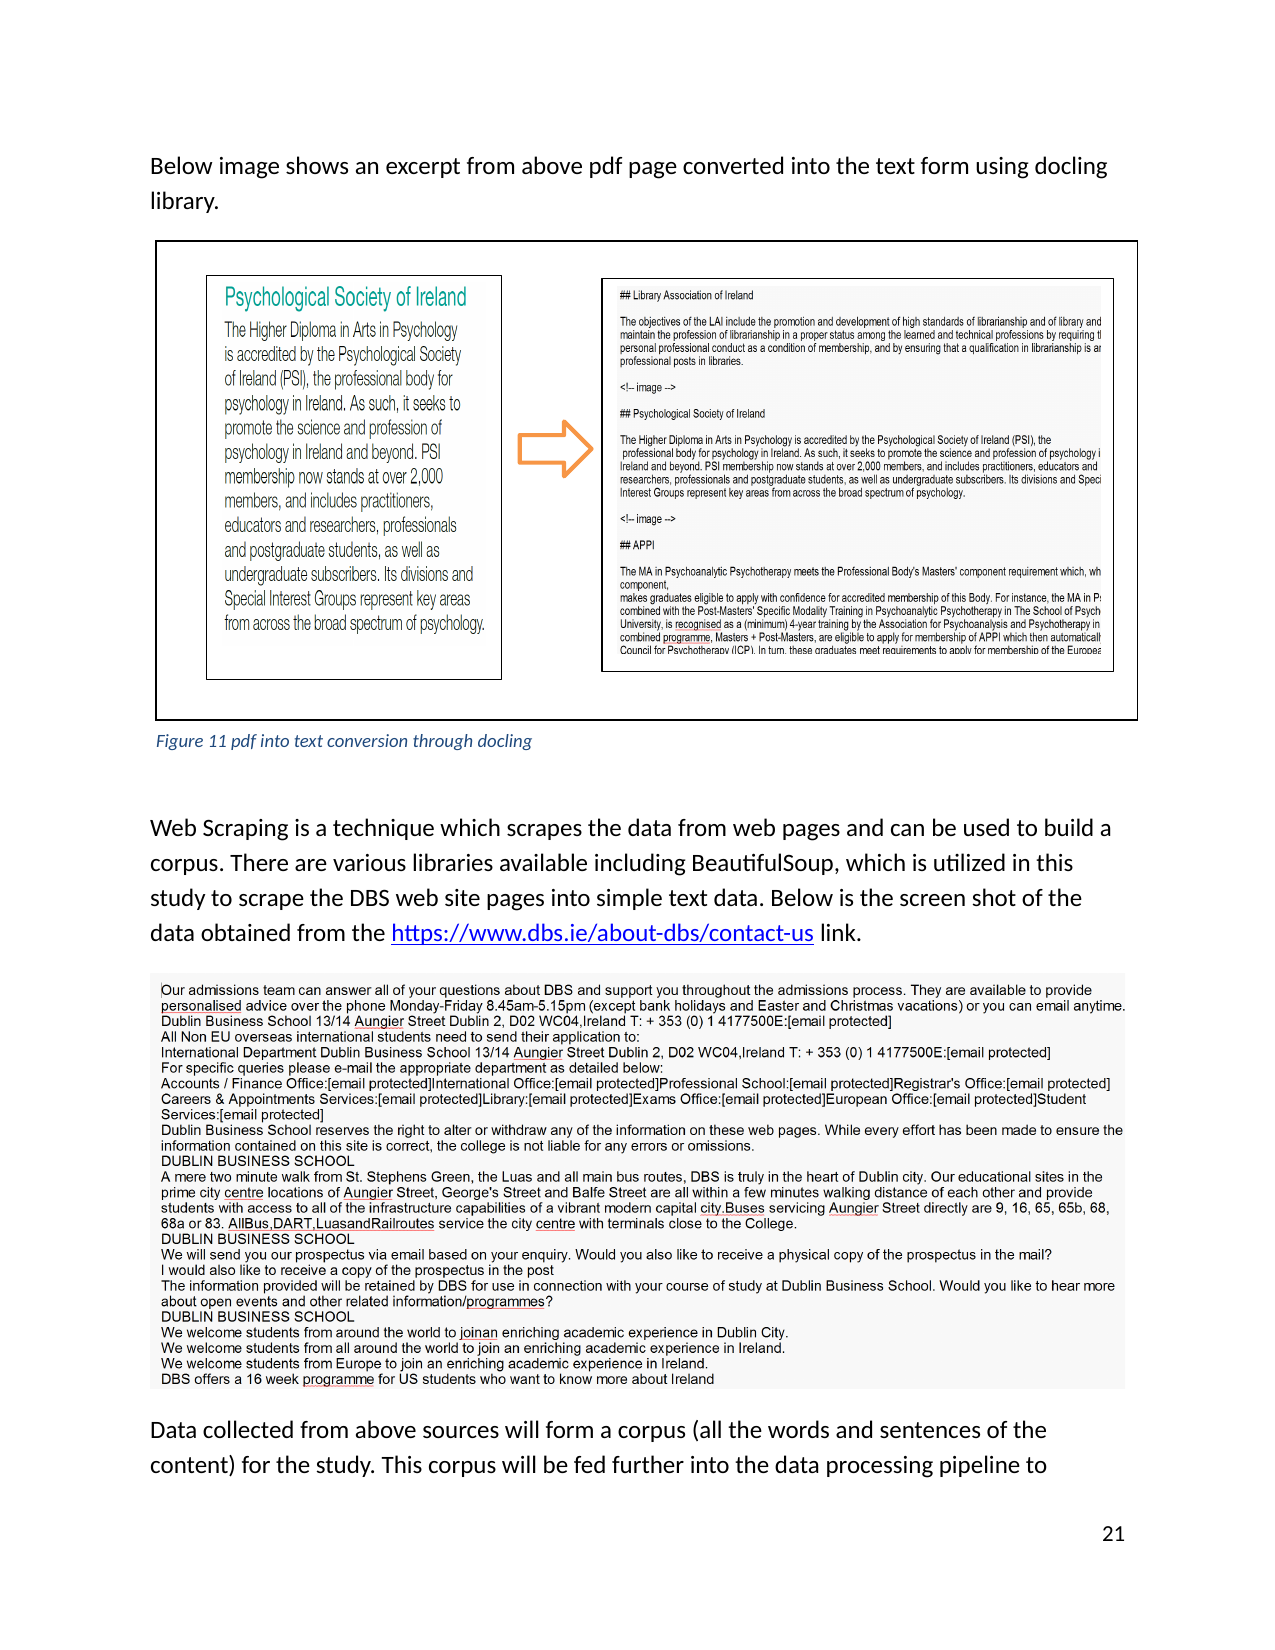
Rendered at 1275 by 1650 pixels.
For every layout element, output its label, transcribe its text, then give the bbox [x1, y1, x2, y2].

text Web Scraping is a technique which scrapes the data from web pages and can be used to build a corpus. There are various libraries available including BeautifulSoup, which is utilized in this study to scrape the DBS web site pages into simple text data. Below is the screen shot of the data obtained from the https://www.dbs.ie/about-dbs/contact-us link. [150, 812, 1125, 948]
picture [221, 282, 486, 646]
picture [617, 286, 1101, 654]
text Below image shows an excerpt from above pdf page converted into the text form using docling library. [150, 150, 1125, 216]
picture [150, 973, 1125, 1389]
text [150, 1414, 1125, 1479]
